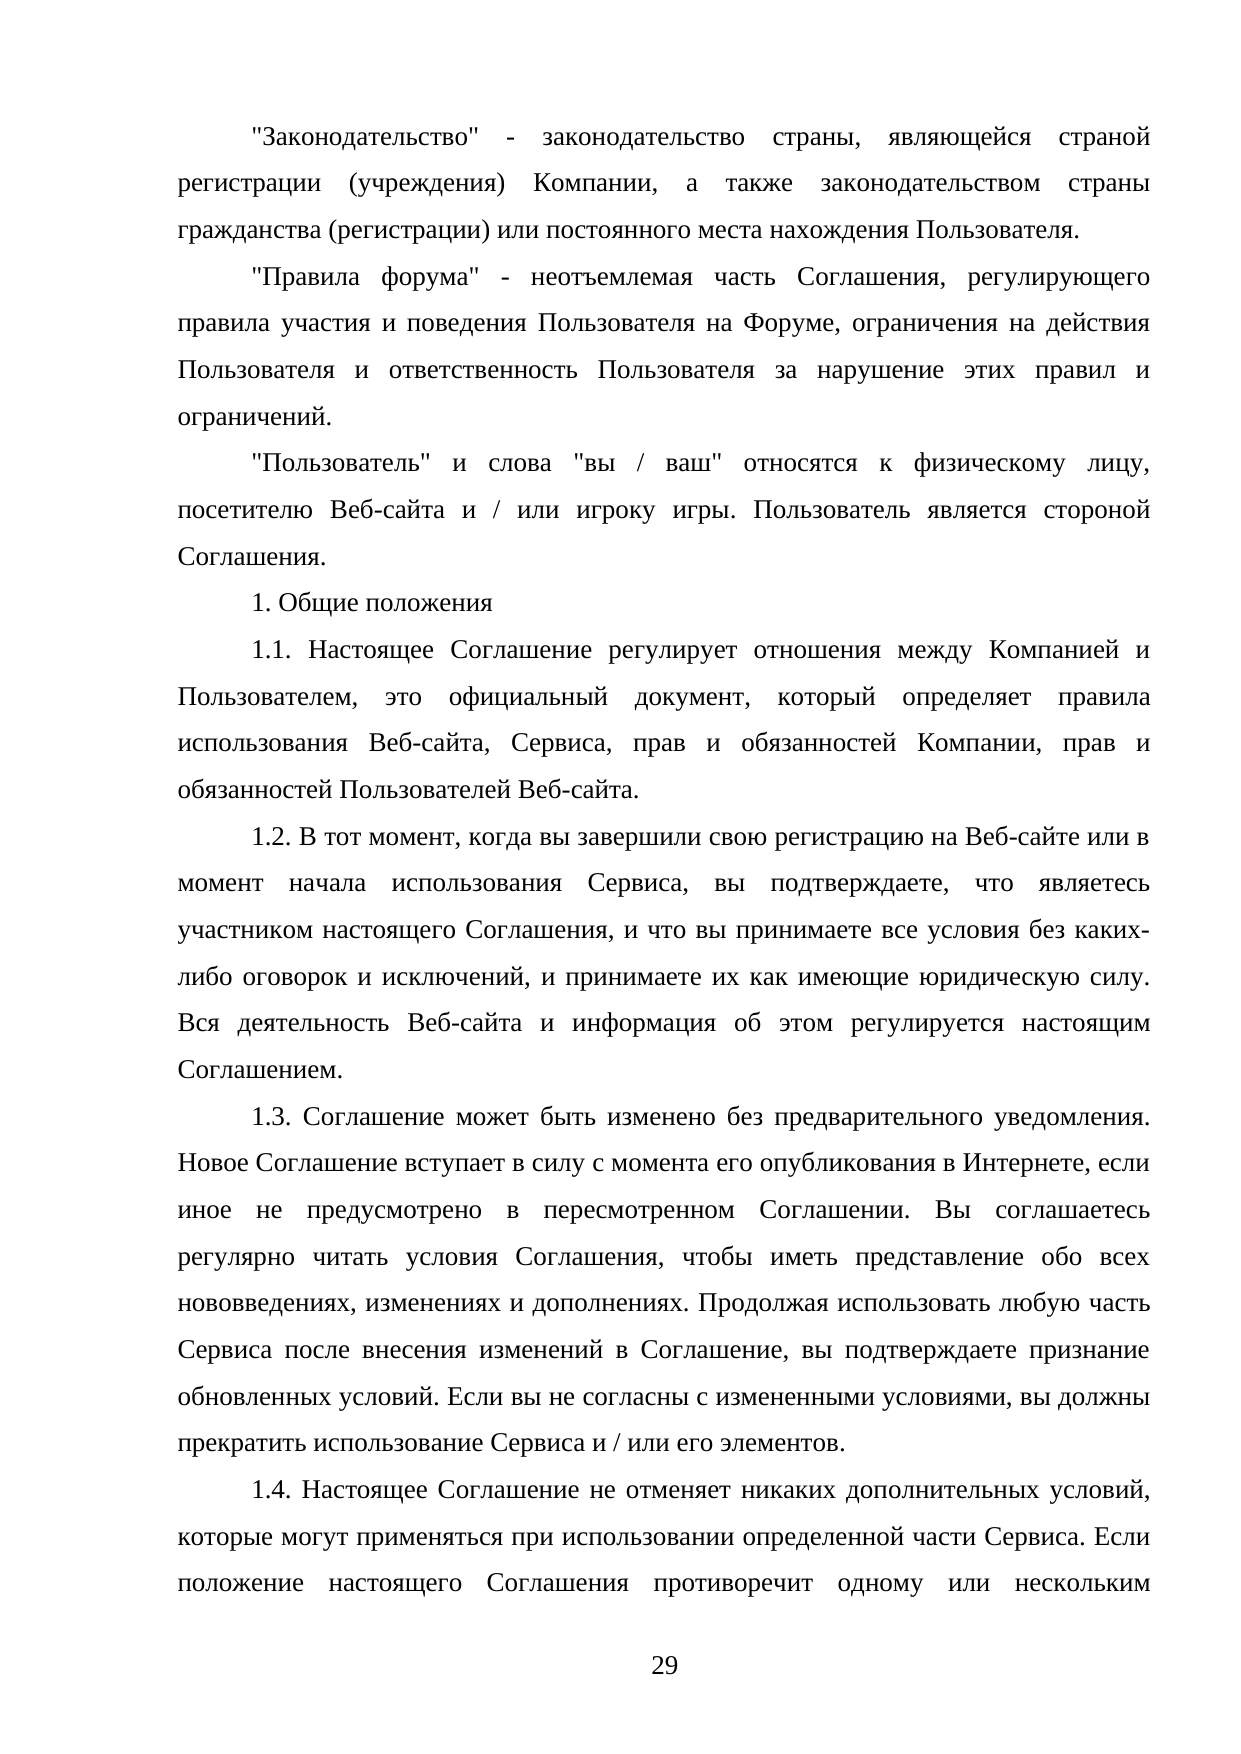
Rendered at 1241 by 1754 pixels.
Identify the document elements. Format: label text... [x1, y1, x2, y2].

text "Пользователь" и слова "вы / ваш" относятся к физическому лицу, посетителю Веб-сайта и / или игроку игры. Пользователь является стороной Соглашения. [177, 446, 1152, 571]
text "Правила форума" - неотъемлемая часть Соглашения, регулирующего правила участия и поведения Пользователя на Форуме, ограничения на действия Пользователя и ответственность Пользователя за нарушение этих правил и ограничений. [177, 260, 1152, 431]
text 1.2. В тот момент, когда вы завершили свою регистрацию на Веб-сайте или в момент начала использования Сервиса, вы подтверждаете, что являетесь участником настоящего Соглашения, и что вы принимаете все условия без каких-либо оговорок и исключений, и принимаете их как имеющие юридическую силу. Вся деятельность Веб-сайта и информация об этом регулируется настоящим Соглашением. [177, 820, 1152, 1084]
text 1.1. Настоящее Соглашение регулирует отношения между Компанией и Пользователем, это официальный документ, который определяет правила использования Веб-сайта, Сервиса, прав и обязанностей Компании, прав и обязанностей Пользователей Веб-сайта. [177, 633, 1152, 804]
text "Законодательство" - законодательство страны, являющейся страной регистрации (учреждения) Компании, а также законодательством страны гражданства (регистрации) или постоянного места нахождения Пользователя. [177, 120, 1152, 244]
text 1.3. Соглашение может быть изменено без предварительного уведомления. Новое Соглашение вступает в силу с момента его опубликования в Интернете, если иное не предусмотрено в пересмотренном Соглашении. Вы соглашаетесь регулярно читать условия Соглашения, чтобы иметь представление обо всех нововведениях, изменениях и дополнениях. Продолжая использовать любую часть Сервиса после внесения изменений в Соглашение, вы подтверждаете признание обновленных условий. Если вы не согласны с измененными условиями, вы должны прекратить использование Сервиса и / или его элементов. [177, 1100, 1152, 1457]
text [177, 1473, 1152, 1597]
text 1. Общие положения [177, 586, 1152, 617]
